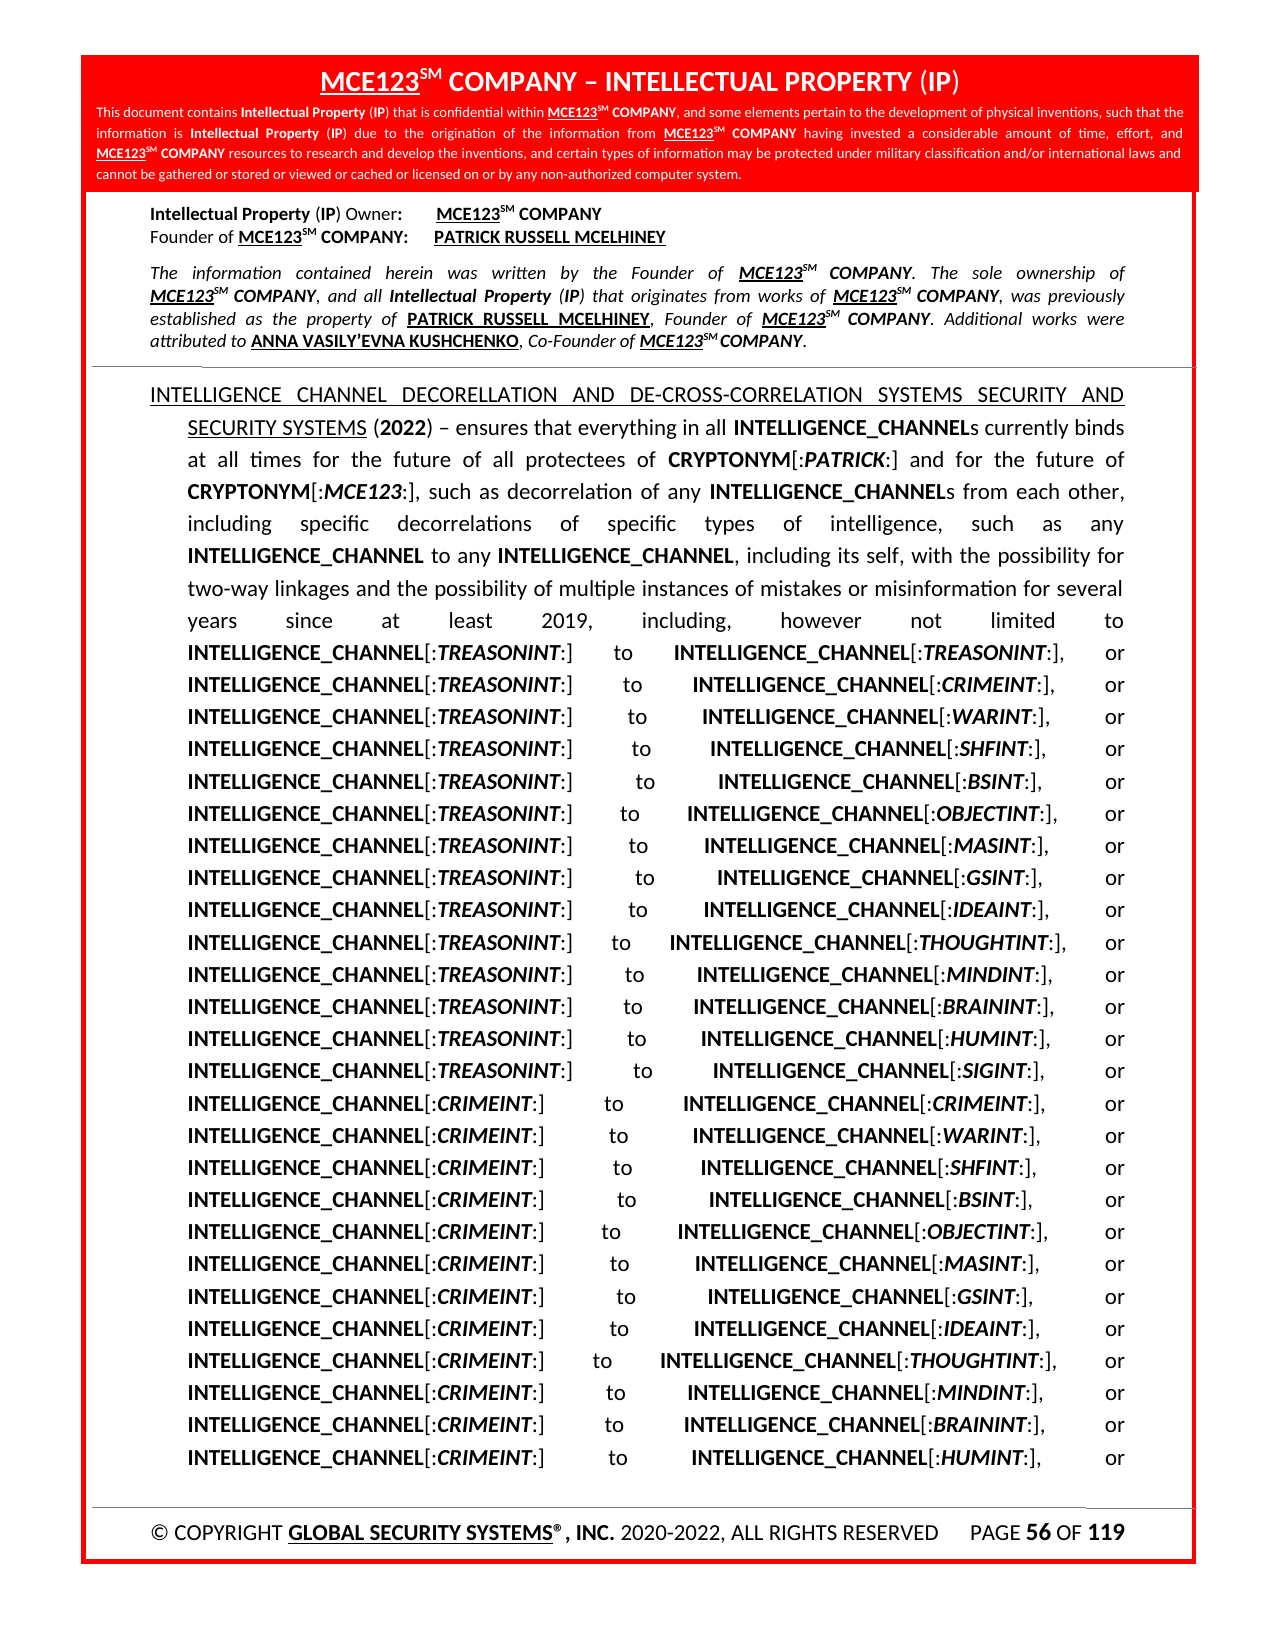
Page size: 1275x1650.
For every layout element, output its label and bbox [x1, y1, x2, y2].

text [150, 406, 1125, 1471]
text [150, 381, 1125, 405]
